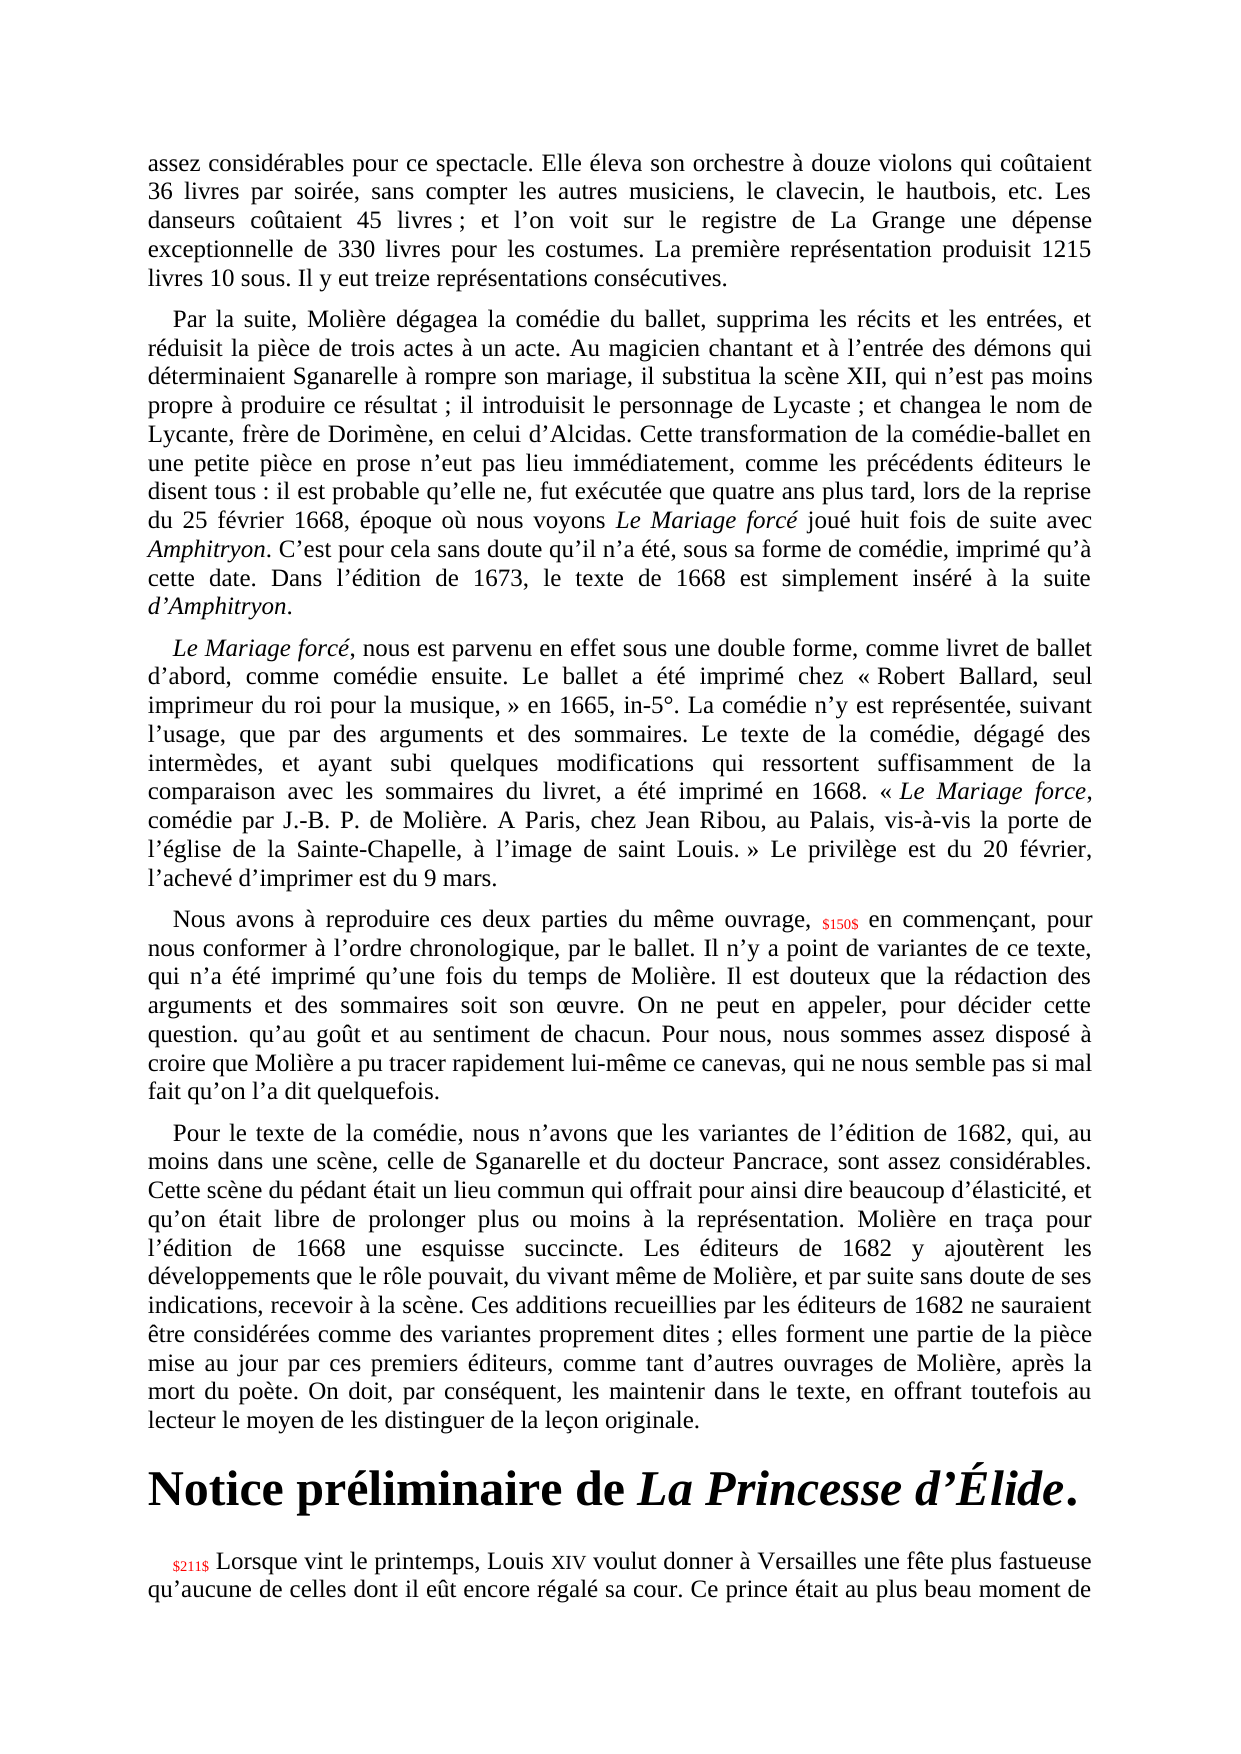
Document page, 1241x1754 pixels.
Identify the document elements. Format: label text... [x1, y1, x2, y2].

text Pour le texte de la comédie, nous n’avons que les variantes de l’édition de 1682, qui, au moins dans une scène, celle de Sganarelle et du docteur Pancrace, sont assez considérables. Cette scène du pédant était un lieu commun qui offrait pour ainsi dire beaucoup d’élasticité, et qu’on était libre de prolonger plus ou moins à la représentation. Molière en traça pour l’édition de 1668 une esquisse succincte. Les éditeurs de 1682 y ajoutèrent les développements que le rôle pouvait, du vivant même de Molière, et par suite sans doute de ses indications, recevoir à la scène. Ces additions recueillies par les éditeurs de 1682 ne sauraient être considérées comme des variantes proprement dites ; elles forment une partie de la pièce mise au jour par ces premiers éditeurs, comme tant d’autres ouvrages de Molière, après la mort du poète. On doit, par conséquent, les maintenir dans le texte, en offrant toutefois au lecteur le moyen de les distinguer de la leçon originale. [148, 1118, 1093, 1434]
subtitle Notice préliminaire de La Princesse d’Élide. [148, 1459, 1093, 1516]
text Nous avons à reproduire ces deux parties du même ouvrage, $150$ en commençant, pour nous conformer à l’ordre chronologique, par le ballet. Il n’y a point de variantes de ce texte, qui n’a été imprimé qu’une fois du temps de Molière. Il est douteux que la rédaction des arguments et des sommaires soit son œuvre. On ne peut en appeler, pour décider cette question. qu’au goût et au sentiment de chacun. Pour nous, nous sommes assez disposé à croire que Molière a pu tracer rapidement lui-même ce canevas, qui ne nous semble pas si mal fait qu’on l’a dit quelquefois. [148, 904, 1093, 1105]
text Le Mariage forcé, nous est parvenu en effet sous une double forme, comme livret de ballet d’abord, comme comédie ensuite. Le ballet a été imprimé chez « Robert Ballard, seul imprimeur du roi pour la musique, » en 1665, in-5°. La comédie n’y est représentée, suivant l’usage, que par des arguments et des sommaires. Le texte de la comédie, dégagé des intermèdes, et ayant subi quelques modifications qui ressortent suffisamment de la comparaison avec les sommaires du livret, a été imprimé en 1668. « Le Mariage force, comédie par J.-B. P. de Molière. A Paris, chez Jean Ribou, au Palais, vis-à-vis la porte de l’église de la Sainte-Chapelle, à l’image de saint Louis. » Le privilège est du 20 février, l’achevé d’imprimer est du 9 mars. [148, 633, 1093, 891]
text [148, 148, 1093, 291]
text Par la suite, Molière dégagea la comédie du ballet, supprima les récits et les entrées, et réduisit la pièce de trois actes à un acte. Au magicien chantant et à l’entrée des démons qui déterminaient Sganarelle à rompre son mariage, il substitua la scène XII, qui n’est pas moins propre à produire ce résultat ; il introduisit le personnage de Lycaste ; et changea le nom de Lycante, frère de Dorimène, en celui d’Alcidas. Cette transformation de la comédie-ballet en une petite pièce en prose n’eut pas lieu immédiatement, comme les précédents éditeurs le disent tous : il est probable qu’elle ne, fut exécutée que quatre ans plus tard, lors de la reprise du 25 février 1668, époque où nous voyons Le Mariage forcé joué huit fois de suite avec Amphitryon. C’est pour cela sans doute qu’il n’a été, sous sa forme de comédie, imprimé qu’à cette date. Dans l’édition de 1673, le texte de 1668 est simplement inséré à la suite d’Amphitryon. [148, 304, 1093, 620]
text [148, 1546, 1093, 1603]
